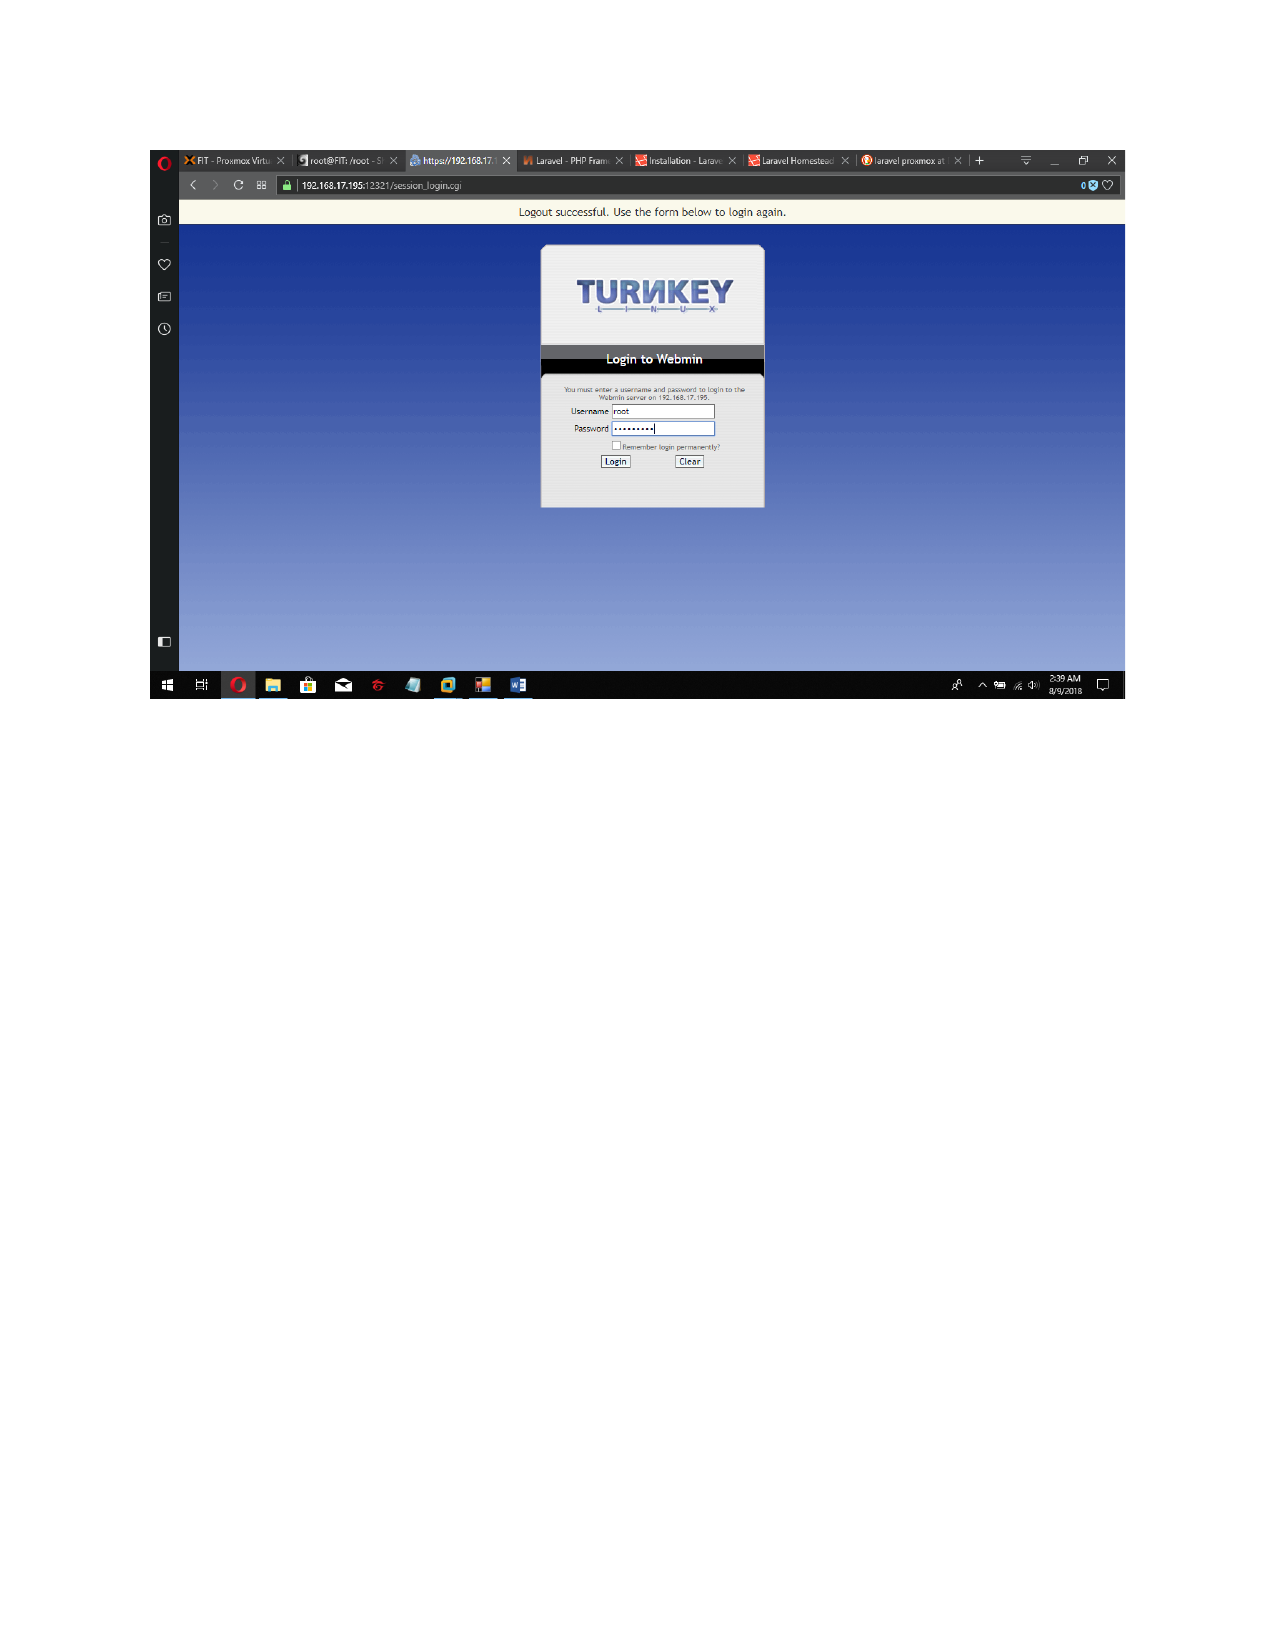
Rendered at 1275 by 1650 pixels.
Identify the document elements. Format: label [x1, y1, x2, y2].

picture [150, 150, 1125, 699]
